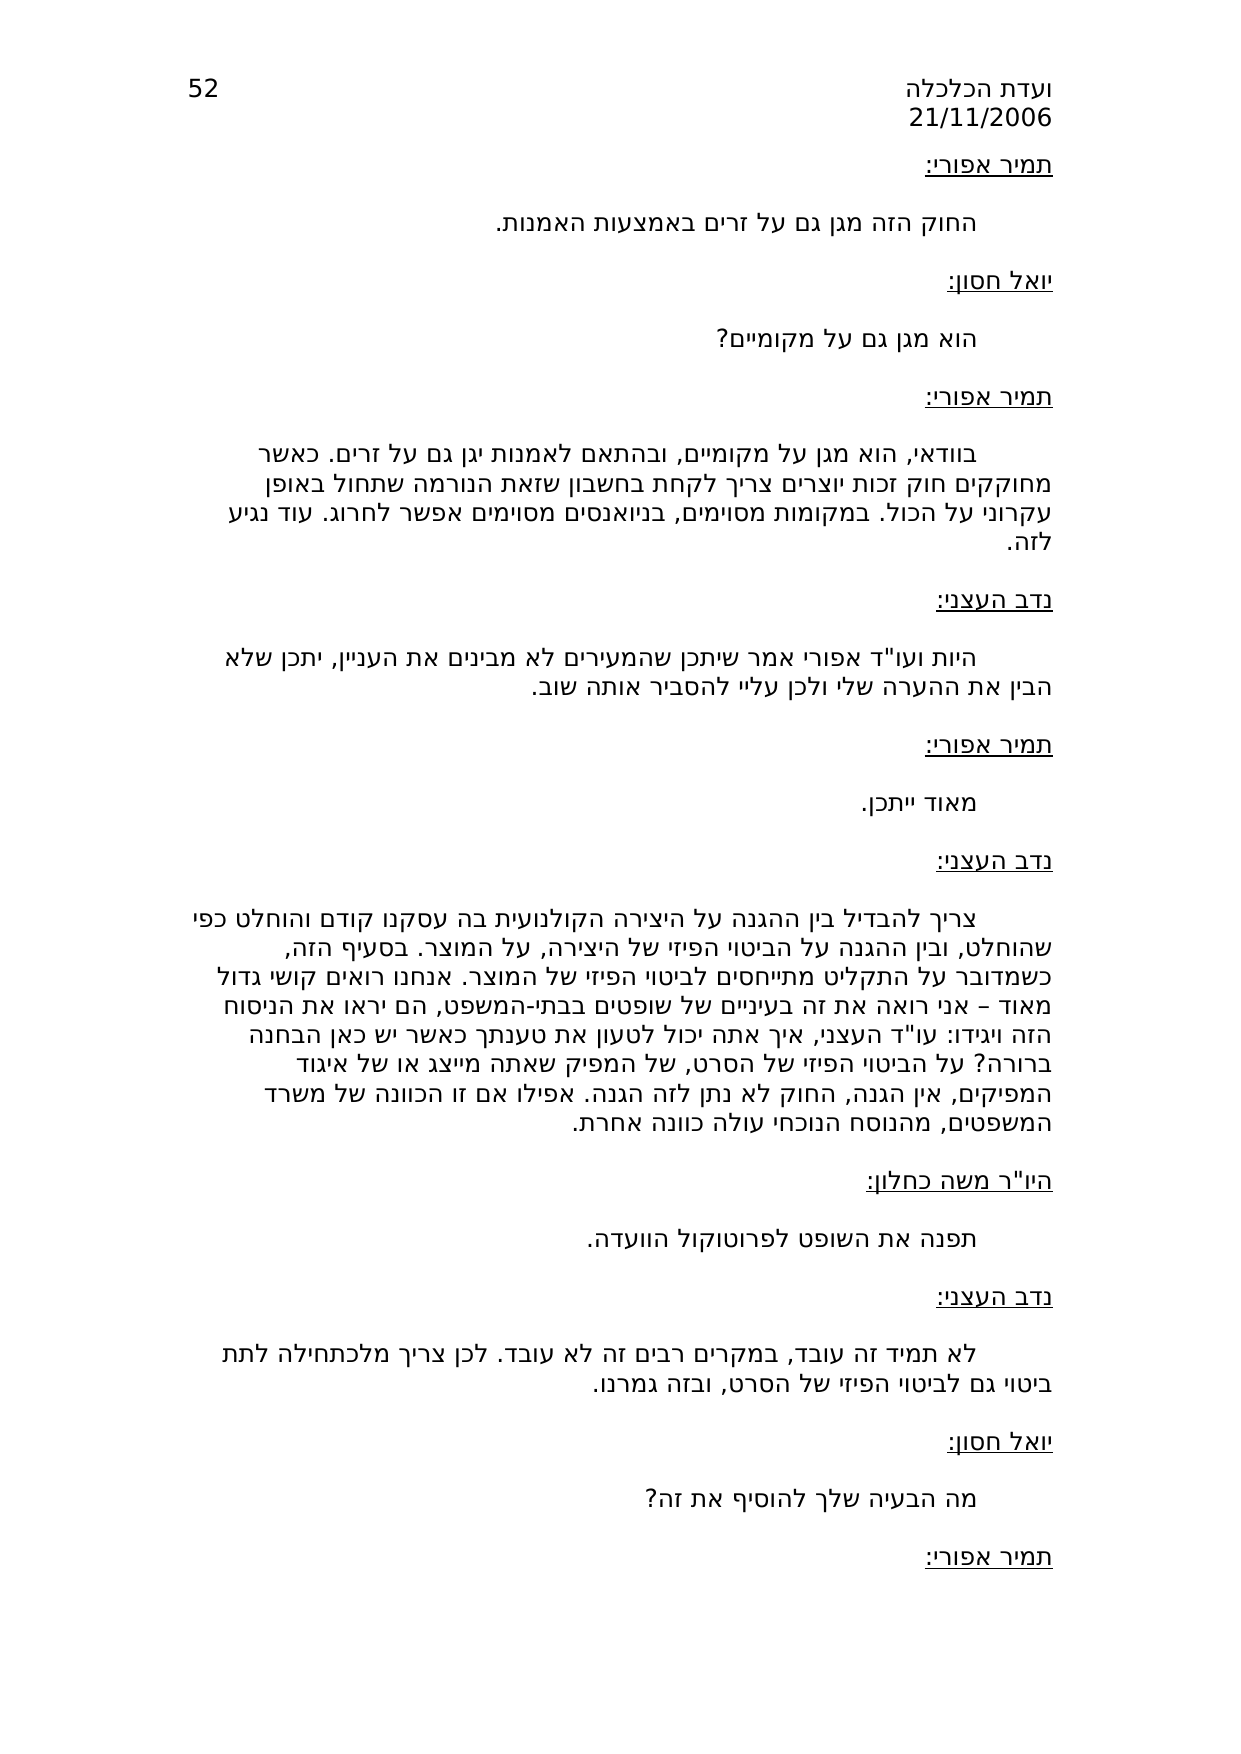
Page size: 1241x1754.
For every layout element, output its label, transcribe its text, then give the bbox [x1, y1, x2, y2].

text תפנה את השופט לפרוטוקול הוועדה. [187, 1224, 1053, 1253]
text תמיר אפורי: [187, 730, 1053, 759]
text נדב העצני: [187, 585, 1053, 614]
text היו"ר משה כחלון: [187, 1166, 1053, 1195]
text יואל חסון: [187, 266, 1053, 295]
text תמיר אפורי: [187, 150, 1053, 179]
text נדב העצני: [187, 846, 1053, 875]
text תמיר אפורי: [187, 382, 1053, 411]
text צריך להבדיל בין ההגנה על היצירה הקולנועית בה עסקנו קודם והוחלט כפי שהוחלט, ובין ההגנה על הביטוי הפיזי של היצירה, על המוצר. בסעיף הזה, כשמדובר על התקליט מתייחסים לביטוי הפיזי של המוצר. אנחנו רואים קושי גדול מאוד – אני רואה את זה בעיניים של שופטים בבתי-המשפט, הם יראו את הניסוח הזה ויגידו: עו"ד העצני, איך אתה יכול לטעון את טענתך כאשר יש כאן הבחנה ברורה? על הביטוי הפיזי של הסרט, של המפיק שאתה מייצג או של איגוד המפיקים, אין הגנה, החוק לא נתן לזה הגנה. אפילו אם זו הכוונה של משרד המשפטים, מהנוסח הנוכחי עולה כוונה אחרת. [187, 904, 1053, 1137]
text בוודאי, הוא מגן על מקומיים, ובהתאם לאמנות יגן גם על זרים. כאשר מחוקקים חוק זכות יוצרים צריך לקחת בחשבון שזאת הנורמה שתחול באופן עקרוני על הכול. במקומות מסוימים, בניואנסים מסוימים אפשר לחרוג. עוד נגיע לזה. [187, 439, 1053, 556]
text תמיר אפורי: [187, 1542, 1053, 1572]
text מאוד ייתכן. [187, 788, 1053, 817]
text הוא מגן גם על מקומיים? [187, 324, 1053, 353]
text החוק הזה מגן גם על זרים באמצעות האמנות. [187, 208, 1053, 237]
text יואל חסון: [187, 1427, 1053, 1456]
text לא תמיד זה עובד, במקרים רבים זה לא עובד. לכן צריך מלכתחילה לתת ביטוי גם לביטוי הפיזי של הסרט, ובזה גמרנו. [187, 1339, 1053, 1398]
text נדב העצני: [187, 1282, 1053, 1311]
text מה הבעיה שלך להוסיף את זה? [187, 1484, 1053, 1514]
text היות ועו"ד אפורי אמר שיתכן שהמעירים לא מבינים את העניין, יתכן שלא הבין את ההערה שלי ולכן עליי להסביר אותה שוב. [187, 643, 1053, 701]
